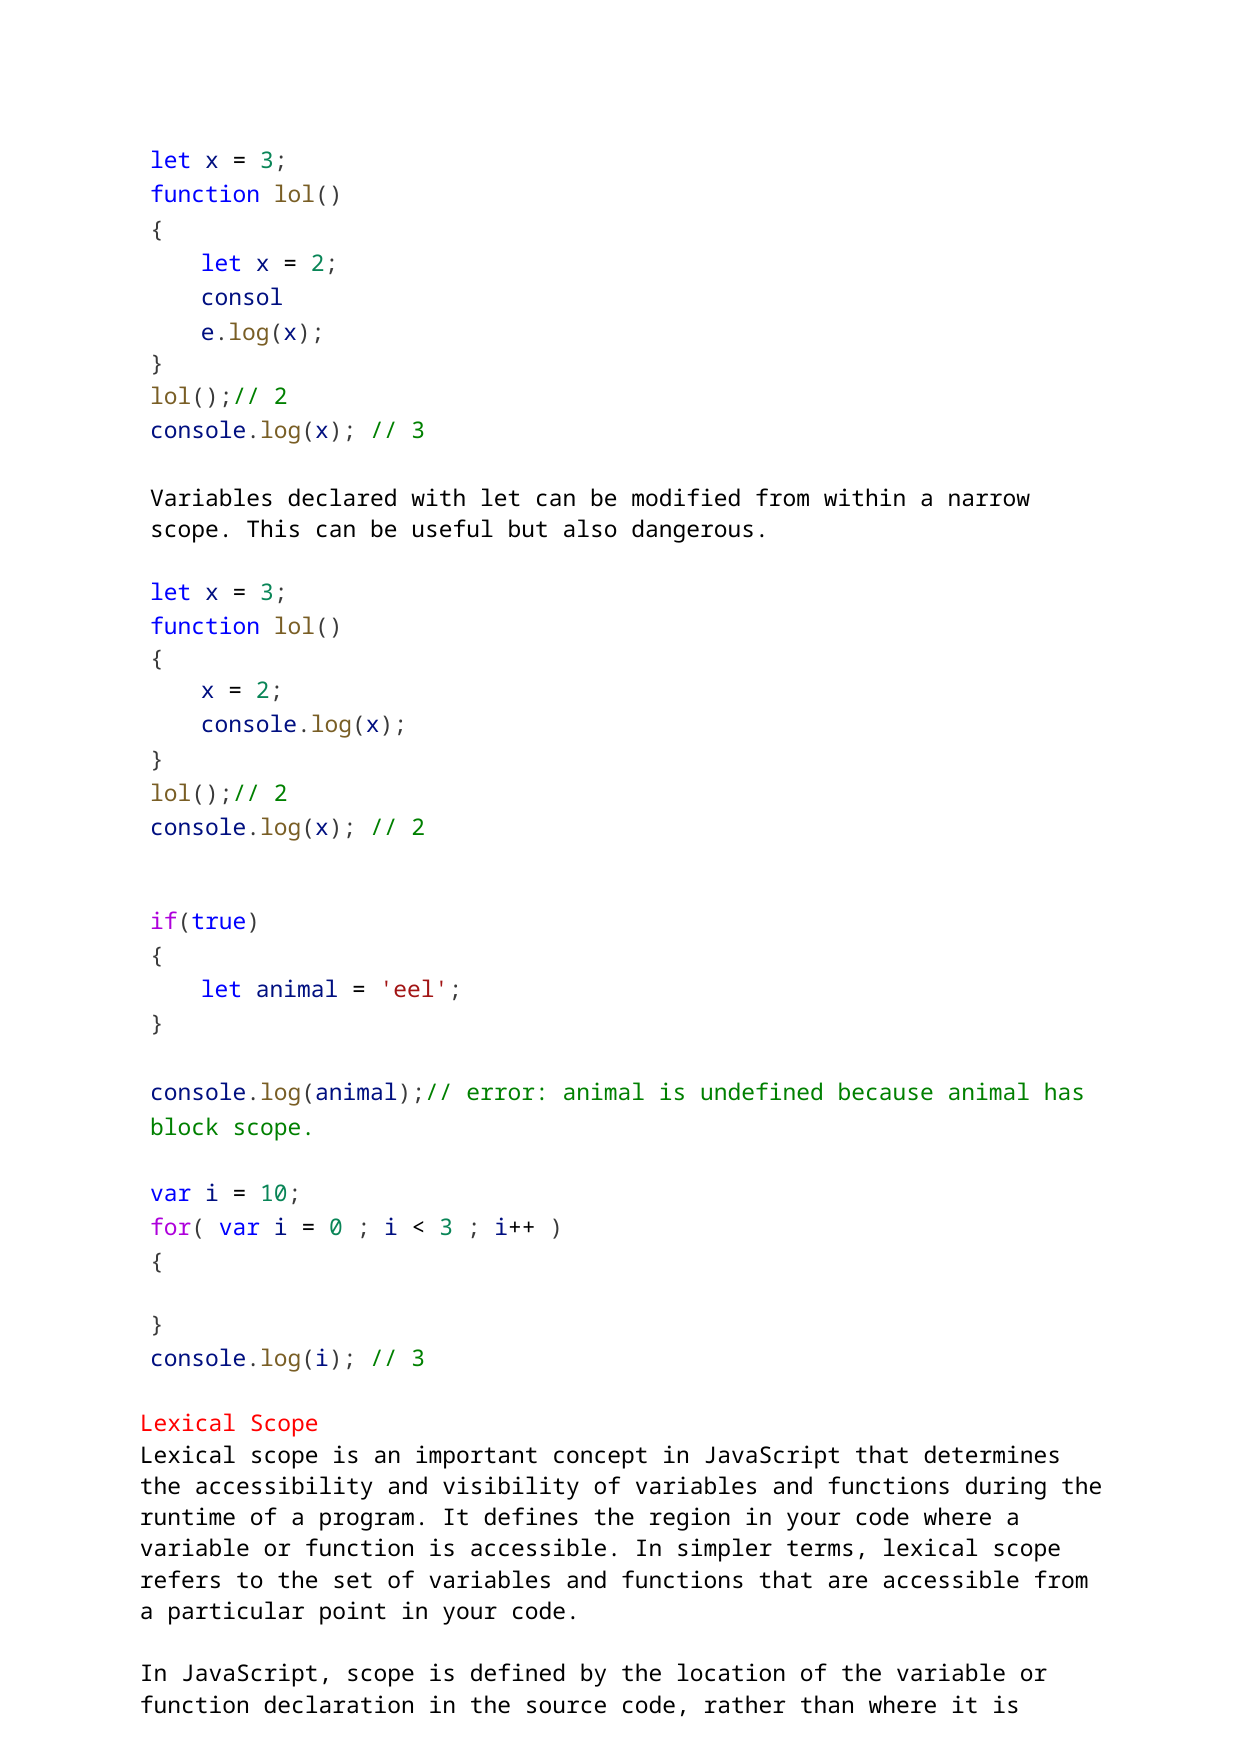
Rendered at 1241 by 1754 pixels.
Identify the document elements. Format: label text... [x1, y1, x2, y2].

text lol();// 2 [150, 379, 1103, 411]
text } [150, 350, 1103, 377]
text for( var i = 0 ; i < 3 ; i++ ) [150, 1211, 1103, 1242]
text Variables declared with let can be modified from within a narrow scope. This can be useful but also dangerous. [150, 482, 1103, 544]
text lol();// 2 [150, 777, 1103, 808]
text console.log(x); [201, 708, 1103, 739]
text { [150, 938, 1103, 970]
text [139, 1657, 1103, 1720]
text console.log(animal);// error: animal is undefined because animal has block scope. [150, 1076, 1103, 1142]
text console.log(i); // 3 [150, 1342, 1103, 1373]
text var i = 10; [150, 1177, 1103, 1208]
text Lexical Scope [139, 1407, 1103, 1438]
text let x = 3; function lol() [150, 144, 353, 209]
text Lexical scope is an important concept in JavaScript that determines the accessibility and visibility of variables and functions during the runtime of a program. It defines the region in your code where a variable or function is accessible. In simpler terms, lexical scope refers to the set of variables and functions that are accessible from a particular point in your code. [139, 1438, 1103, 1626]
text console.log(x); // 3 [150, 414, 1103, 445]
text { [150, 1245, 1103, 1276]
text } [150, 1308, 1103, 1339]
text { [150, 645, 1103, 671]
text let animal = 'eel'; [201, 973, 1103, 1004]
text x = 2; [201, 674, 1103, 705]
text let x = 3; function lol() [150, 576, 353, 642]
text if(true) [150, 904, 1103, 936]
text { [150, 213, 1103, 244]
text console.log(x); // 2 [150, 811, 1103, 842]
text let x = 2; console.log(x); [201, 247, 391, 347]
text } [150, 742, 1103, 774]
text } [150, 1007, 1103, 1038]
